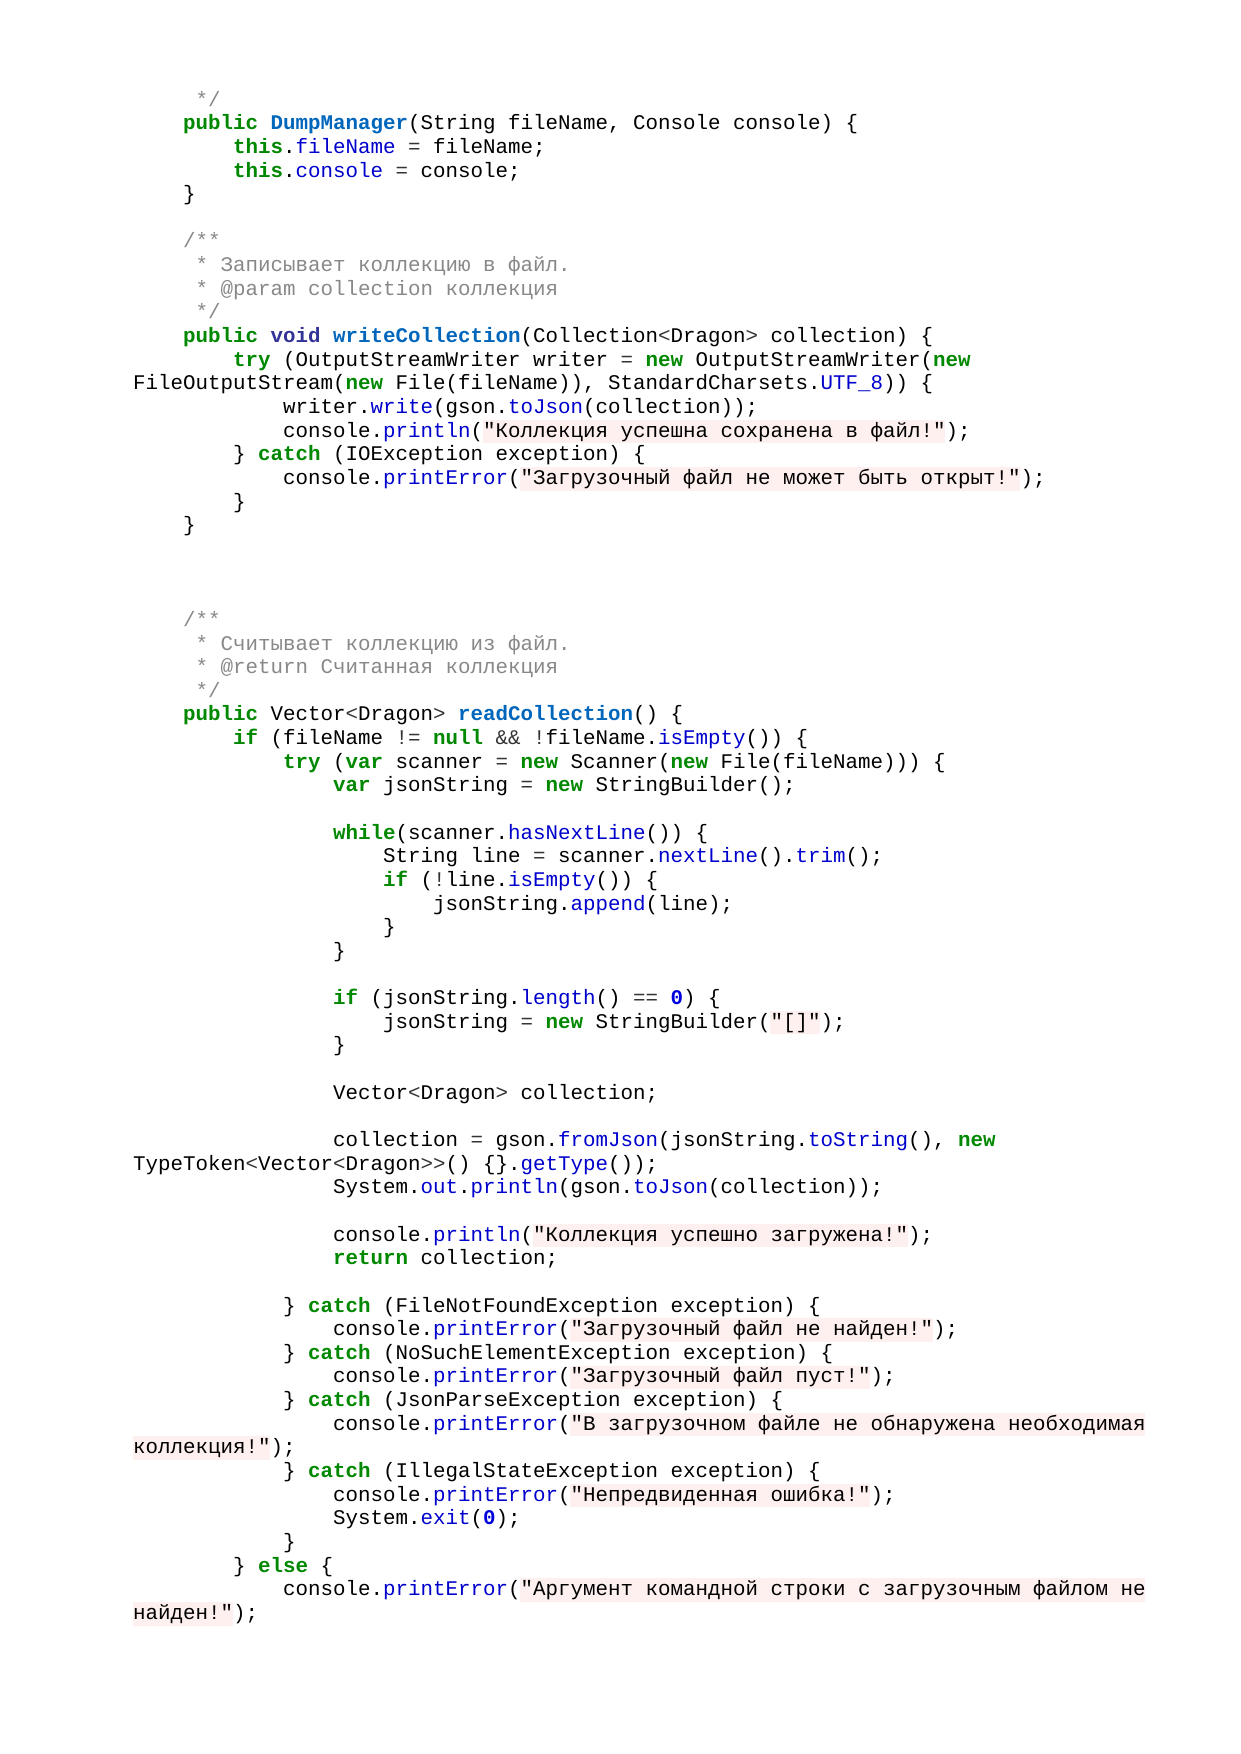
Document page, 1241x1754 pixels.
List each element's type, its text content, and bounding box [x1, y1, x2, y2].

text while(scanner.hasNextLine()) { [133, 822, 1152, 845]
text public void writeCollection(Collection<Dragon> collection) { [133, 325, 1152, 349]
text */ [133, 89, 1152, 112]
text console.printError("Загрузочный файл не найден!"); [133, 1318, 570, 1342]
text } [133, 1531, 1152, 1555]
text console.println("Коллекция успешно загружена!"); [133, 1224, 533, 1247]
text * Считывает коллекцию из файл. [133, 632, 1152, 656]
text } catch (IllegalStateException exception) { [133, 1460, 1152, 1484]
text */ [133, 301, 1152, 325]
text Vector<Dragon> collection; [133, 1082, 1152, 1105]
text /** [133, 231, 1152, 254]
text var jsonString = new StringBuilder(); [133, 774, 1152, 798]
text console.println("Коллекция успешно загружена!"); [908, 1224, 1152, 1247]
text return collection; [133, 1247, 1152, 1271]
text if (!line.isEmpty()) { [133, 869, 1152, 893]
text * @param collection коллекция [133, 278, 1152, 301]
text if (jsonString.length() == 0) { [133, 987, 1152, 1011]
text this.console = console; [133, 159, 1152, 183]
text console.printError("Непредвиденная ошибка!"); [133, 1484, 570, 1507]
text } else { [133, 1555, 1152, 1578]
text } catch (FileNotFoundException exception) { [133, 1294, 1152, 1318]
text jsonString.append(line); [133, 893, 1152, 916]
text try (OutputStreamWriter writer = new OutputStreamWriter(new FileOutputStream(new File(fileName)), StandardCharsets.UTF_8)) { [133, 349, 1152, 396]
text } [133, 491, 1152, 514]
text * Записывает коллекцию в файл. [133, 254, 1152, 278]
text String line = scanner.nextLine().trim(); [133, 845, 1152, 869]
text collection = gson.fromJson(jsonString.toString(), new TypeToken<Vector<Dragon>>() {}.getType()); [133, 1129, 1152, 1176]
text console.printError("Загрузочный файл не может быть открыт!"); [133, 467, 520, 491]
text } catch (JsonParseException exception) { [133, 1389, 1152, 1413]
text } [133, 1034, 1152, 1058]
text console.println("Коллекция успешна сохранена в файл!"); [133, 420, 483, 443]
text console.printError("Загрузочный файл не найден!"); [933, 1318, 1152, 1342]
text console.printError("Загрузочный файл пуст!"); [870, 1366, 1152, 1389]
text jsonString = new StringBuilder("[]"); [820, 1011, 1152, 1034]
text console.printError("Непредвиденная ошибка!"); [870, 1484, 1152, 1507]
text } catch (IOException exception) { [133, 443, 1152, 467]
text console.printError("Аргумент командной строки с загрузочным файлом не найден!"); [133, 1578, 1152, 1626]
text public Vector<Dragon> readCollection() { [133, 703, 1152, 727]
text } [133, 514, 1152, 538]
text System.out.println(gson.toJson(collection)); [133, 1176, 1152, 1200]
text } [133, 183, 1152, 207]
text writer.write(gson.toJson(collection)); [133, 396, 1152, 420]
text } [133, 916, 1152, 940]
text } catch (NoSuchElementException exception) { [133, 1342, 1152, 1366]
text console.println("Коллекция успешна сохранена в файл!"); [945, 420, 1152, 443]
text } [133, 940, 1152, 963]
text * @return Считанная коллекция [133, 656, 1152, 680]
text jsonString = new StringBuilder("[]"); [133, 1011, 770, 1034]
text System.exit(0); [133, 1507, 1152, 1531]
text public DumpManager(String fileName, Console console) { [133, 112, 1152, 136]
text /** [133, 609, 1152, 632]
text this.fileName = fileName; [133, 136, 1152, 159]
text try (var scanner = new Scanner(new File(fileName))) { [133, 751, 1152, 774]
text console.printError("В загрузочном файле не обнаружена необходимая коллекция!"); [133, 1413, 1152, 1460]
text */ [133, 680, 1152, 703]
text console.printError("Загрузочный файл пуст!"); [133, 1366, 570, 1389]
text if (fileName != null && !fileName.isEmpty()) { [133, 727, 1152, 751]
